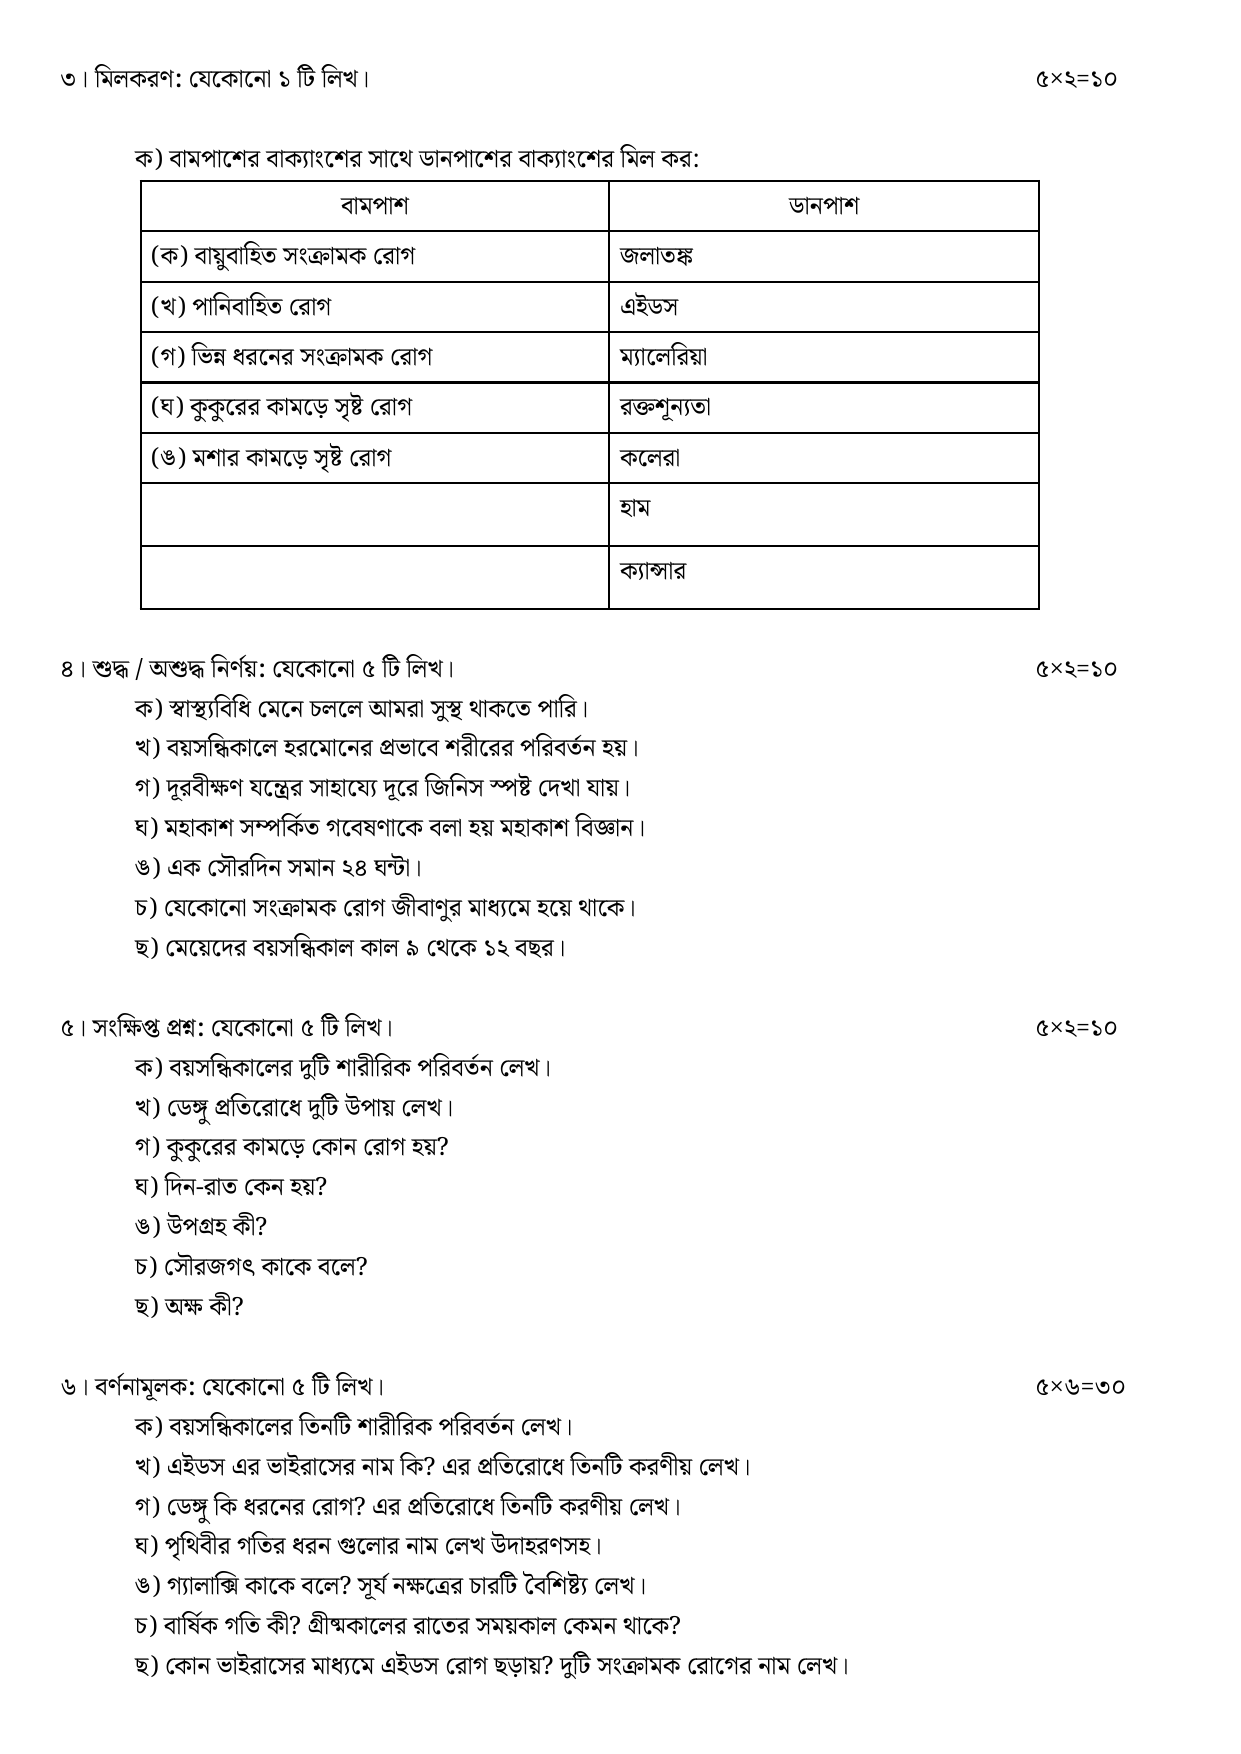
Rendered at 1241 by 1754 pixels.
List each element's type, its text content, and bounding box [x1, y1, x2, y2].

text চ) বার্ষিক গতি কী? গ্রীষ্মকালের রাতের সময়কাল কেমন থাকে? [60, 1607, 1180, 1647]
table_cell [142, 547, 608, 608]
table_cell (খ) পানিবাহিত রোগ [142, 283, 608, 331]
table_header বামপাশ [142, 182, 608, 230]
text খ) বয়সন্ধিকালে হরমোনের প্রভাবে শরীরের পরিবর্তন হয়। [60, 729, 1180, 769]
text ৬। বর্ণনামূলক: যেকোনো ৫ টি লিখ। ৫×৬=৩০ [60, 1368, 1180, 1408]
text গ) ডেঙ্গু কি ধরনের রোগ? এর প্রতিরোধে তিনটি করণীয় লেখ। [60, 1488, 1180, 1527]
text ঙ) উপগ্রহ কী? [60, 1208, 1180, 1248]
text ছ) কোন ভাইরাসের মাধ্যমে এইডস রোগ ছড়ায়? দুটি সংক্রামক রোগের নাম লেখ। [60, 1647, 1180, 1687]
table_cell (ক) বায়ুবাহিত সংক্রামক রোগ [142, 232, 608, 281]
table_cell কলেরা [610, 434, 1038, 482]
text ঘ) দিন-রাত কেন হয়? [60, 1168, 1180, 1208]
text গ) কুকুরের কামড়ে কোন রোগ হয়? [60, 1128, 1180, 1168]
text ঙ) গ্যালাক্সি কাকে বলে? সূর্য নক্ষত্রের চারটি বৈশিষ্ট্য লেখ। [60, 1567, 1180, 1607]
table_cell হাম [610, 484, 1038, 545]
table_header ডানপাশ [610, 182, 1038, 230]
table_cell জলাতঙ্ক [610, 232, 1038, 281]
text ক) বয়সন্ধিকালের তিনটি শারীরিক পরিবর্তন লেখ। [60, 1408, 1180, 1448]
text ৫। সংক্ষিপ্ত প্রশ্ন: যেকোনো ৫ টি লিখ। ৫×২=১০ [60, 1009, 1180, 1049]
text ঘ) মহাকাশ সম্পর্কিত গবেষণাকে বলা হয় মহাকাশ বিজ্ঞান। [60, 809, 1180, 849]
table_cell (ঘ) কুকুরের কামড়ে সৃষ্ট রোগ [142, 384, 608, 432]
text খ) ডেঙ্গু প্রতিরোধে দুটি উপায় লেখ। [60, 1089, 1180, 1128]
text ক) স্বাস্থ্যবিধি মেনে চললে আমরা সুস্থ থাকতে পারি। [60, 690, 1180, 729]
table_cell রক্তশূন্যতা [610, 384, 1038, 432]
table_cell (গ) ভিন্ন ধরনের সংক্রামক রোগ [142, 333, 608, 381]
text চ) সৌরজগৎ কাকে বলে? [60, 1248, 1180, 1288]
table_cell ম্যালেরিয়া [610, 333, 1038, 381]
text খ) এইডস এর ভাইরাসের নাম কি? এর প্রতিরোধে তিনটি করণীয় লেখ। [60, 1448, 1180, 1488]
text ঙ) এক সৌরদিন সমান ২৪ ঘন্টা। [60, 849, 1180, 889]
text ঘ) পৃথিবীর গতির ধরন গুলোর নাম লেখ উদাহরণসহ। [60, 1527, 1180, 1567]
text গ) দূরবীক্ষণ যন্ত্রের সাহায্যে দূরে জিনিস স্পষ্ট দেখা যায়। [60, 769, 1180, 809]
text ছ) অক্ষ কী? [60, 1288, 1180, 1328]
text ক) বামপাশের বাক্যাংশের সাথে ডানপাশের বাক্যাংশের মিল কর: [60, 140, 1180, 180]
text ৪। শুদ্ধ / অশুদ্ধ নির্ণয়: যেকোনো ৫ টি লিখ। ৫×২=১০ [60, 650, 1180, 690]
text চ) যেকোনো সংক্রামক রোগ জীবাণুর মাধ্যমে হয়ে থাকে। [60, 889, 1180, 929]
text ৩। মিলকরণ: যেকোনো ১ টি লিখ। ৫×২=১০ [60, 60, 1180, 100]
table_cell ক্যান্সার [610, 547, 1038, 608]
table_cell [142, 484, 608, 545]
table_cell (ঙ) মশার কামড়ে সৃষ্ট রোগ [142, 434, 608, 482]
text ছ) মেয়েদের বয়সন্ধিকাল কাল ৯ থেকে ১২ বছর। [60, 929, 1180, 969]
table_cell এইডস [610, 283, 1038, 331]
text ক) বয়সন্ধিকালের দুটি শারীরিক পরিবর্তন লেখ। [60, 1049, 1180, 1089]
